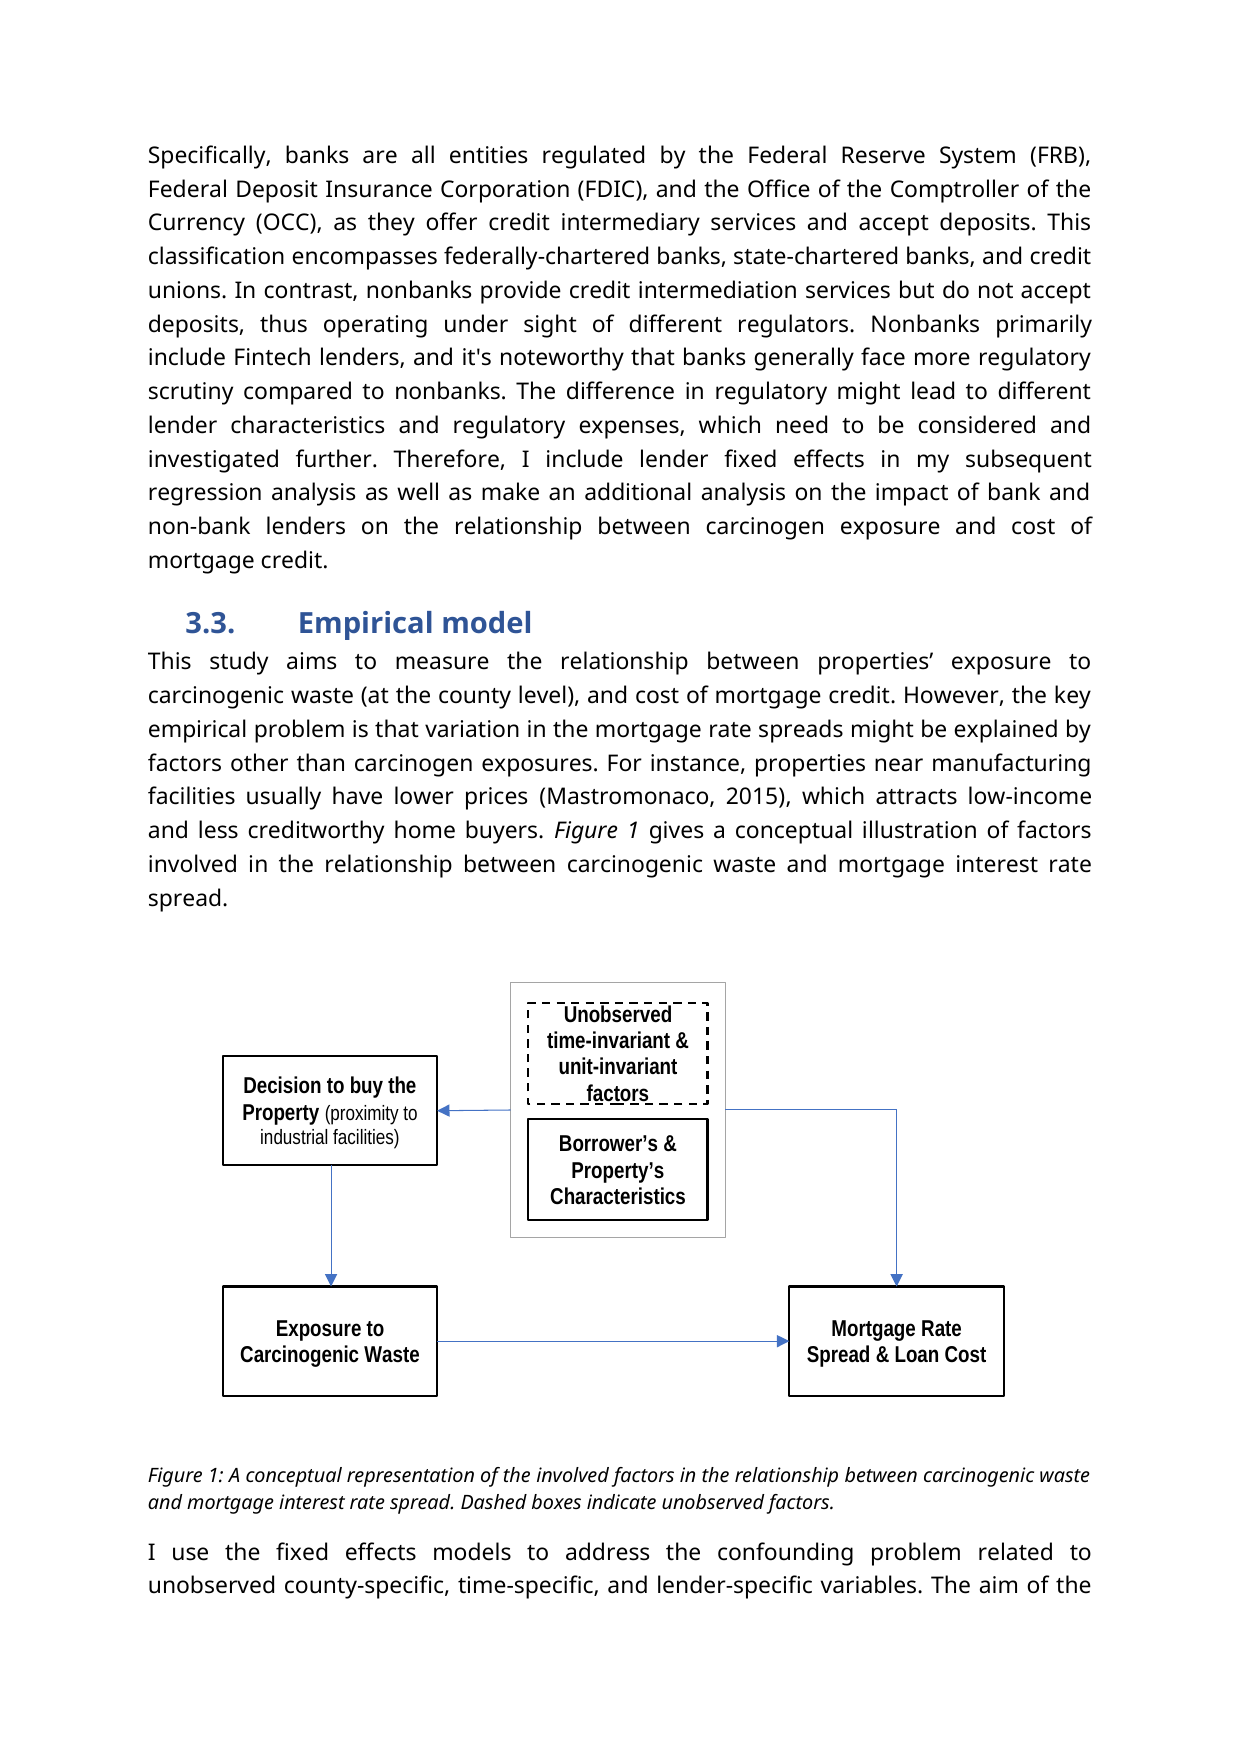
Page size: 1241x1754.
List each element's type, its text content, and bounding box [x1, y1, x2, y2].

text Specifically, banks are all entities regulated by the Federal Reserve System (FRB), Federal Deposit Insurance Corporation (FDIC), and the Office of the Comptroller of the Currency (OCC), as they offer credit intermediary services and accept deposits. This classification encompasses federally-chartered banks, state-chartered banks, and credit unions. In contrast, nonbanks provide credit intermediation services but do not accept deposits, thus operating under sight of different regulators. Nonbanks primarily include Fintech lenders, and it's noteworthy that banks generally face more regulatory scrutiny compared to nonbanks. The difference in regulatory might lead to different lender characteristics and regulatory expenses, which need to be considered and investigated further. Therefore, I include lender fixed effects in my subsequent regression analysis as well as make an additional analysis on the impact of bank and non-bank lenders on the relationship between carcinogen exposure and cost of mortgage credit. [148, 139, 1092, 575]
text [148, 1536, 1092, 1601]
text Figure 1: A conceptual representation of the involved factors in the relationship between carcinogenic waste and mortgage interest rate spread. Dashed boxes indicate unobserved factors. [148, 1461, 1092, 1515]
subtitle Empirical model [185, 602, 1092, 642]
text This study aims to measure the relationship between properties’ exposure to carcinogenic waste (at the county level), and cost of mortgage credit. However, the key empirical problem is that variation in the mortgage rate spreads might be explained by factors other than carcinogen exposures. For instance, properties near manufacturing facilities usually have lower prices , which attracts low-income and less creditworthy home buyers. Figure 1 gives a conceptual illustration of factors involved in the relationship between carcinogenic waste and mortgage interest rate spread. [148, 645, 1092, 913]
